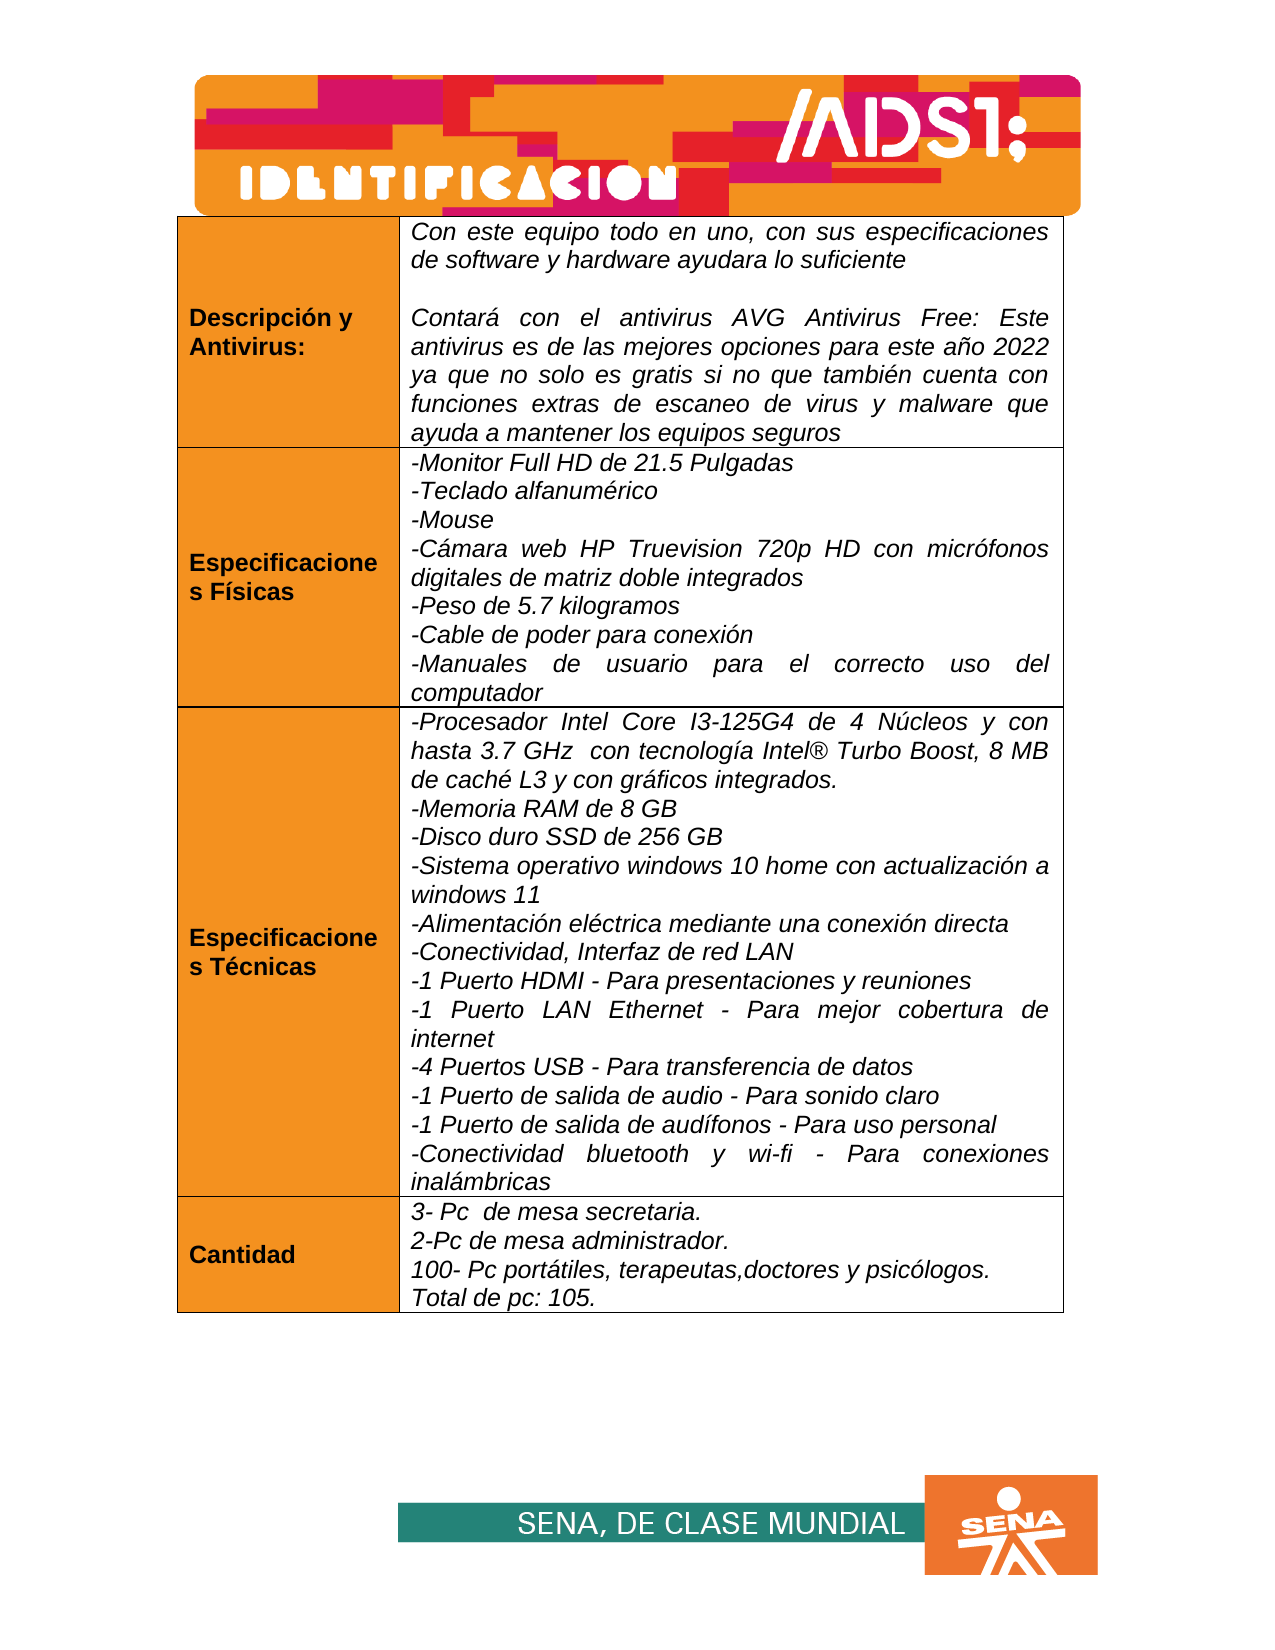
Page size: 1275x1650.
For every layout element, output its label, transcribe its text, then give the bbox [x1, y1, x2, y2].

picture [398, 1475, 1098, 1575]
table_cell 3- Pc de mesa secretaria. 2-Pc de mesa administrador. 100- Pc portátiles, terapeutas,doctores y psicólogos. Total de pc: 105. [400, 1197, 1063, 1312]
table_cell -Monitor Full HD de 21.5 Pulgadas -Teclado alfanumérico -Mouse -Cámara web HP Truevision 720p HD con micrófonos digitales de matriz doble integrados -Peso de 5.7 kilogramos -Cable de poder para conexión -Manuales de usuario para el correcto uso del computador [400, 448, 1063, 706]
table_cell Descripción y Antivirus: [178, 217, 399, 447]
table_cell Cantidad [178, 1197, 399, 1312]
table_cell Especificaciones Técnicas [178, 708, 399, 1196]
picture [194, 75, 1081, 216]
table_cell Con este equipo todo en uno, con sus especificaciones de software y hardware ayudara lo suficiente Contará con el antivirus AVG Antivirus Free: Este antivirus es de las mejores opciones para este año 2022 ya que no solo es gratis si no que también cuenta con funciones extras de escaneo de virus y malware que ayuda a mantener los equipos seguros [400, 217, 1063, 447]
table_cell -Procesador Intel Core I3-125G4 de 4 Núcleos y con hasta 3.7 GHz con tecnología Intel® Turbo Boost, 8 MB de caché L3 y con gráficos integrados. -Memoria RAM de 8 GB -Disco duro SSD de 256 GB -Sistema operativo windows 10 home con actualización a windows 11 -Alimentación eléctrica mediante una conexión directa -Conectividad, Interfaz de red LAN -1 Puerto HDMI - Para presentaciones y reuniones -1 Puerto LAN Ethernet - Para mejor cobertura de internet -4 Puertos USB - Para transferencia de datos -1 Puerto de salida de audio - Para sonido claro -1 Puerto de salida de audífonos - Para uso personal -Conectividad bluetooth y wi-fi - Para conexiones inalámbricas [400, 708, 1063, 1196]
table_cell Especificaciones Físicas [178, 448, 399, 706]
